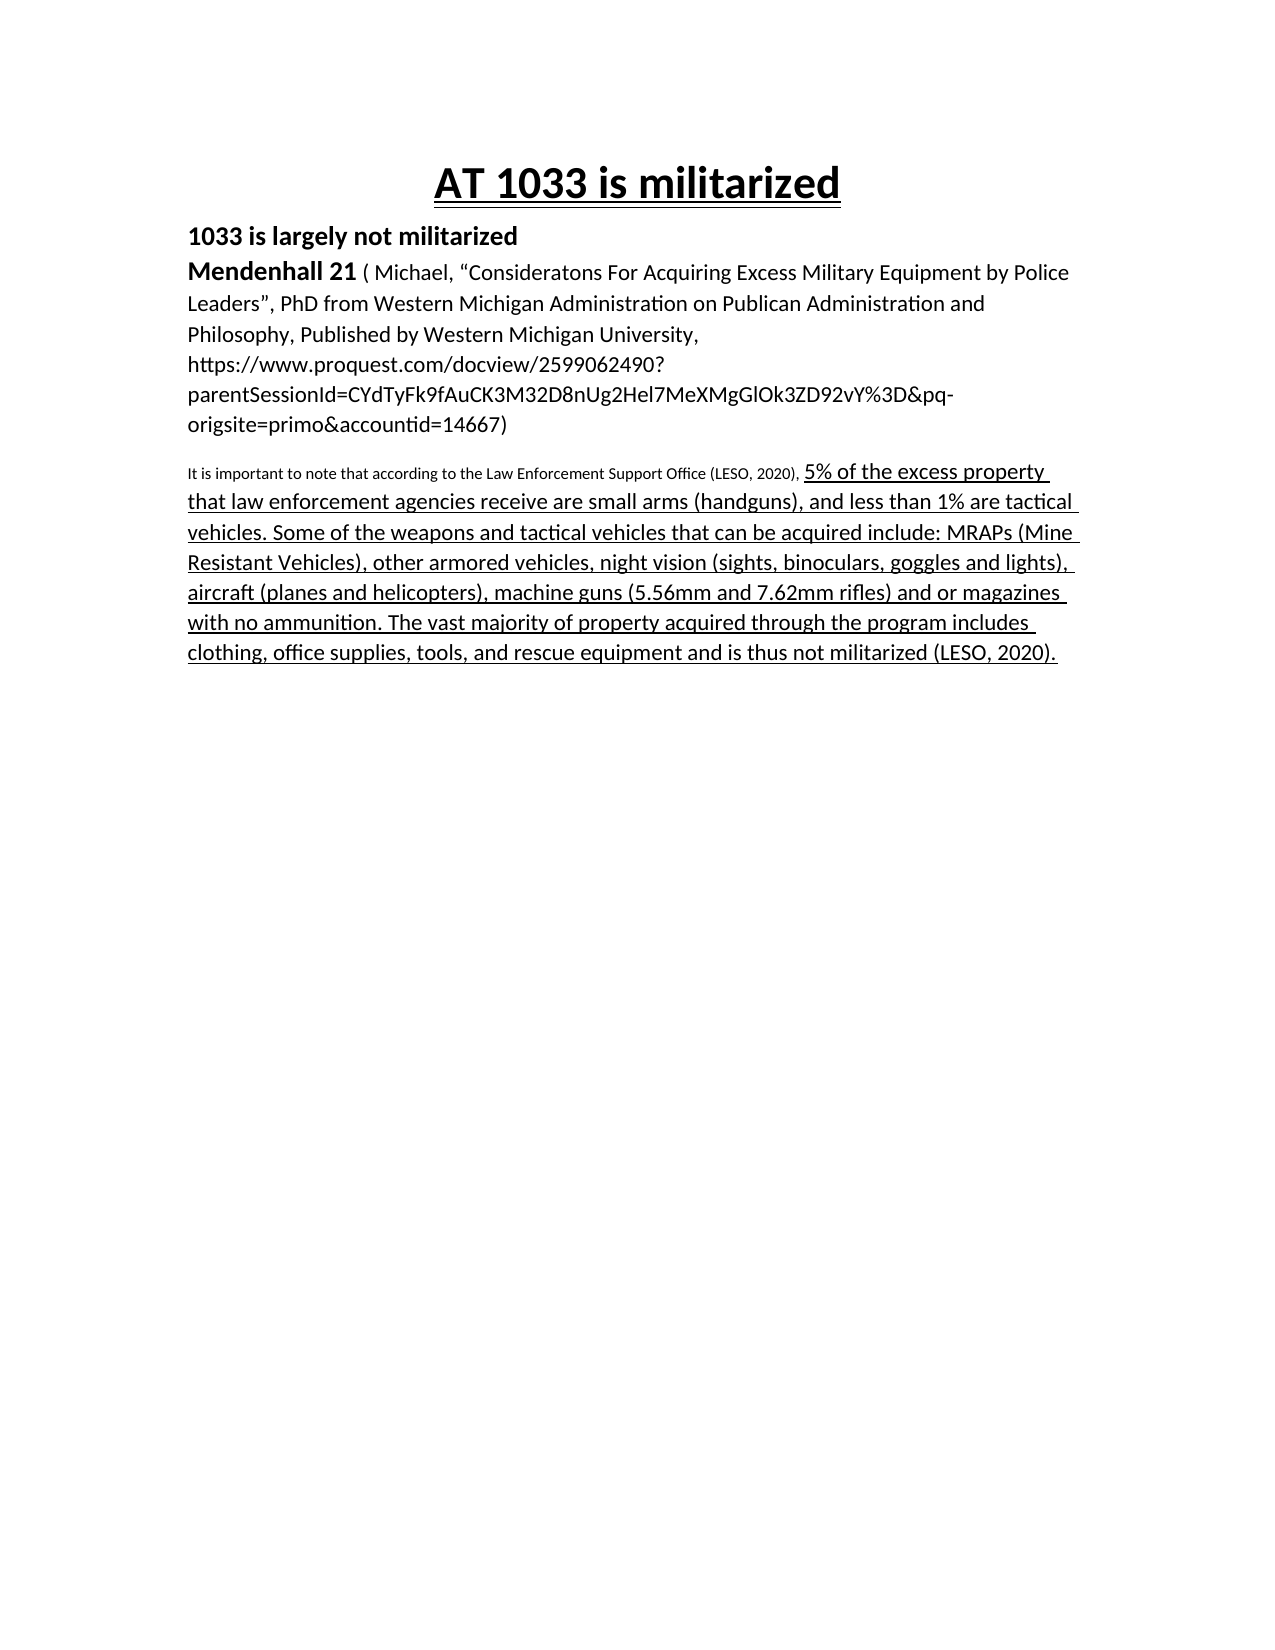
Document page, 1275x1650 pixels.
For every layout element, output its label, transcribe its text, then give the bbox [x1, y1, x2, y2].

text Mendenhall 21 ( Michael, “Consideratons For Acquiring Excess Military Equipment by Police Leaders”, PhD from Western Michigan Administration on Publican Administration and Philosophy, Published by Western Michigan University, https://www.proquest.com/docview/2599062490?parentSessionId=CYdTyFk9fAuCK3M32D8nUg2Hel7MeXMgGlOk3ZD92vY%3D&pq-origsite=primo&accountid=14667) [187, 254, 1087, 438]
subtitle 1033 is largely not militarized [187, 219, 1087, 252]
text It is important to note that according to the Law Enforcement Support Office (LESO, 2020), 5% of the excess property that law enforcement agencies receive are small arms (handguns), and less than 1% are tactical vehicles. Some of the weapons and tactical vehicles that can be acquired include: MRAPs (Mine Resistant Vehicles), other armored vehicles, night vision (sights, binoculars, goggles and lights), aircraft (planes and helicopters), machine guns (5.56mm and 7.62mm rifles) and or magazines with no ammunition. The vast majority of property acquired through the program includes clothing, office supplies, tools, and rescue equipment and is thus not militarized (LESO, 2020). [187, 457, 1087, 666]
subtitle AT 1033 is militarized [187, 154, 1087, 210]
